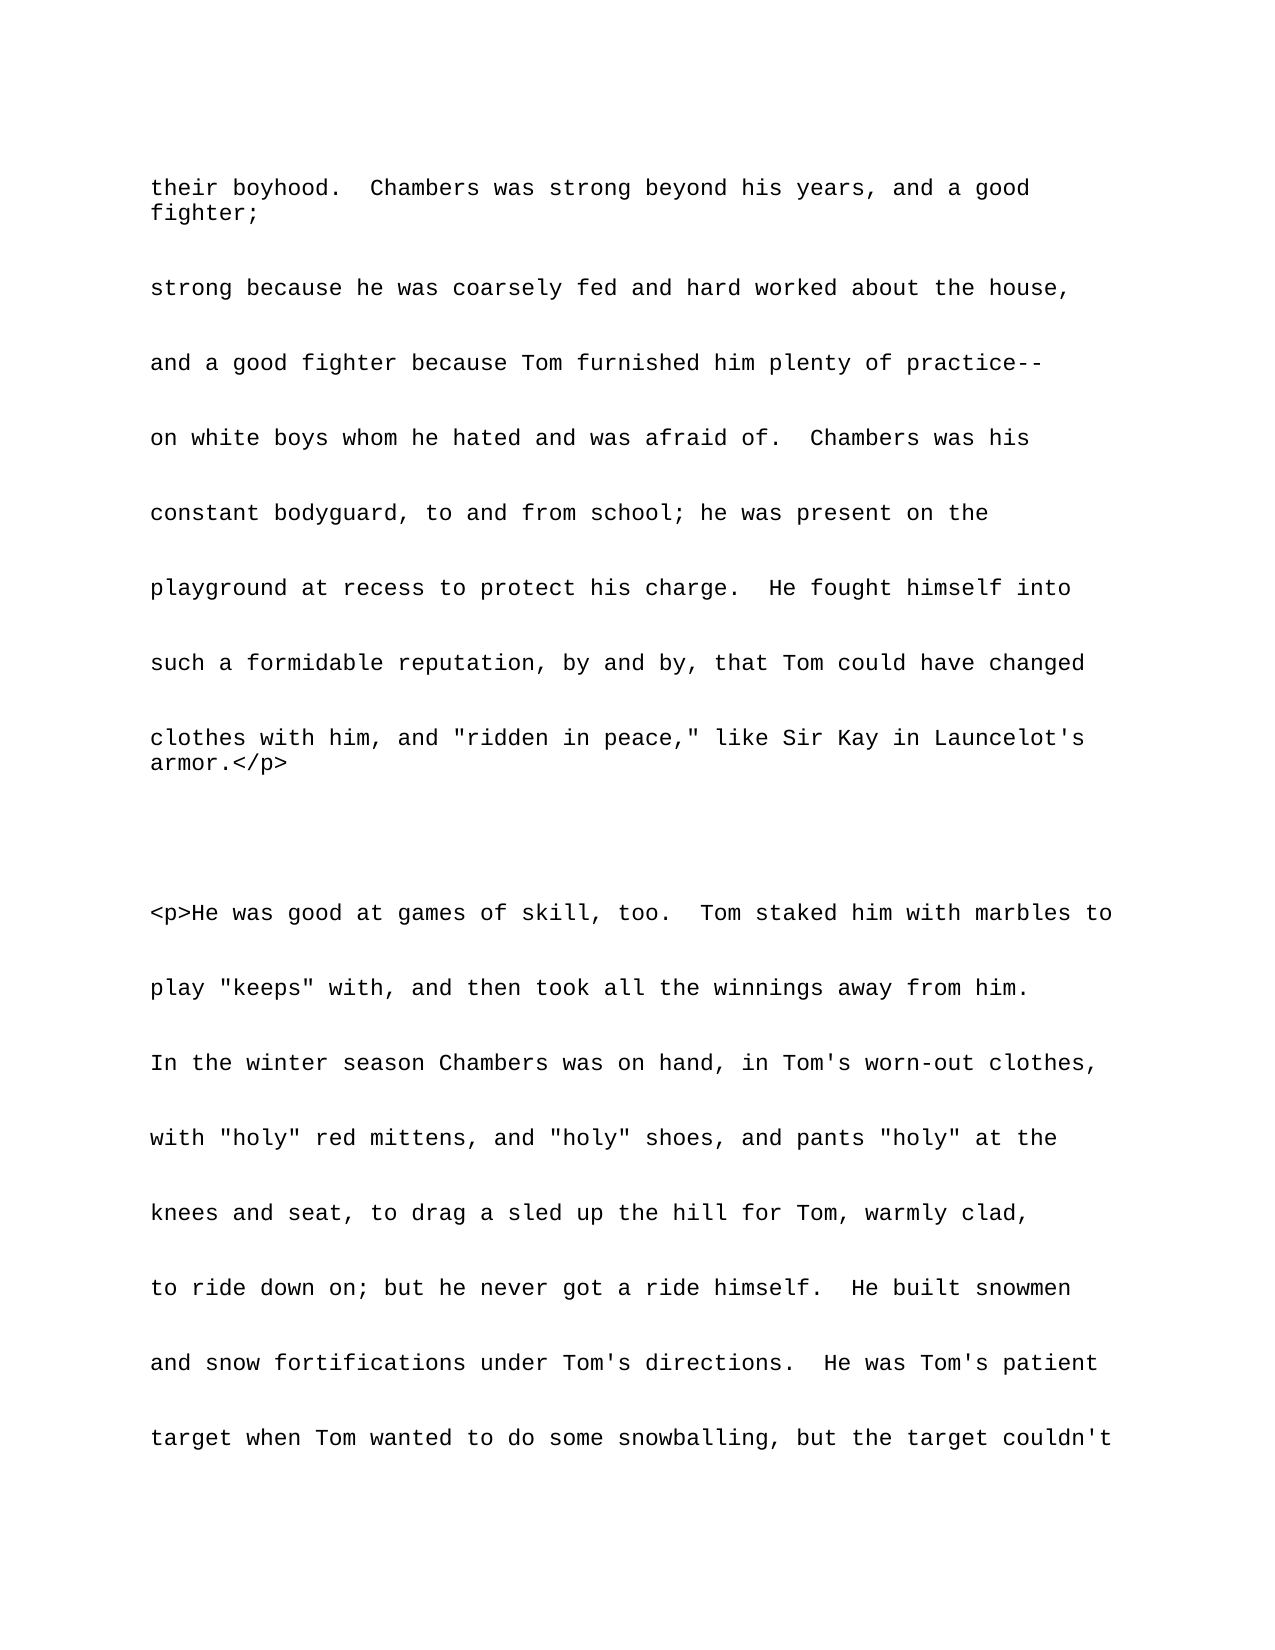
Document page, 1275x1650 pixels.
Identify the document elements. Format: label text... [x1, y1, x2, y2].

text with "holy" red mittens, and "holy" shoes, and pants "holy" at the [150, 1125, 1125, 1150]
text such a formidable reputation, by and by, that Tom could have changed [150, 650, 1125, 675]
text playground at recess to protect his charge. He fought himself into [150, 575, 1125, 600]
text strong because he was coarsely fed and hard worked about the house, [150, 275, 1125, 300]
text and a good fighter because Tom furnished him plenty of practice-- [150, 350, 1125, 375]
text constant bodyguard, to and from school; he was present on the [150, 500, 1125, 525]
text their boyhood. Chambers was strong beyond his years, and a good fighter; [150, 175, 1125, 225]
text play "keeps" with, and then took all the winnings away from him. [150, 975, 1125, 1000]
text clothes with him, and "ridden in peace," like Sir Kay in Launcelot's armor.</p> [150, 725, 1125, 775]
text <p>He was good at games of skill, too. Tom staked him with marbles to [150, 900, 1125, 925]
text on white boys whom he hated and was afraid of. Chambers was his [150, 425, 1125, 450]
text and snow fortifications under Tom's directions. He was Tom's patient [150, 1350, 1125, 1375]
text target when Tom wanted to do some snowballing, but the target couldn't [150, 1425, 1125, 1450]
text to ride down on; but he never got a ride himself. He built snowmen [150, 1275, 1125, 1300]
text In the winter season Chambers was on hand, in Tom's worn-out clothes, [150, 1050, 1125, 1075]
text knees and seat, to drag a sled up the hill for Tom, warmly clad, [150, 1200, 1125, 1225]
